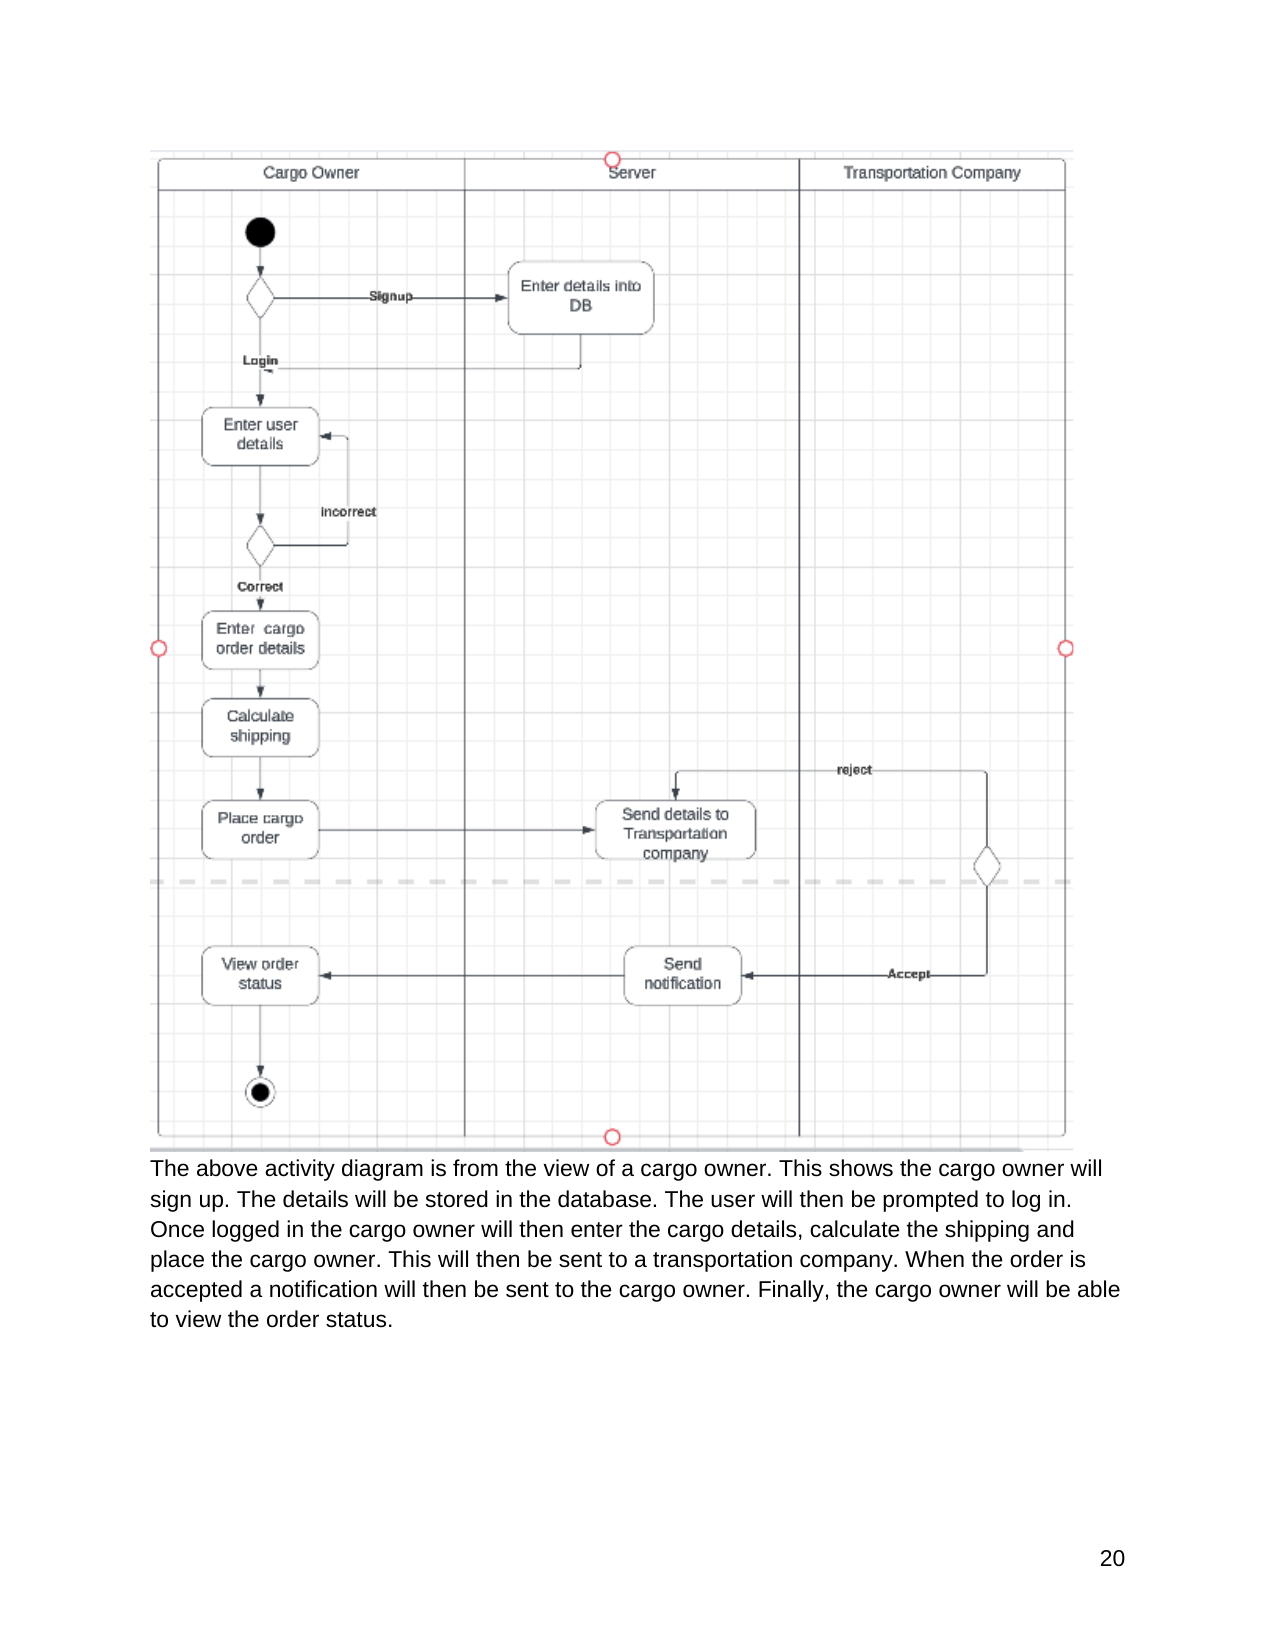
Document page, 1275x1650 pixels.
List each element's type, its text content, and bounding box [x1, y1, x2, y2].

text The above activity diagram is from the view of a cargo owner. This shows the cargo owner will sign up. The details will be stored in the database. The user will then be prompted to log in. Once logged in the cargo owner will then enter the cargo details, calculate the shipping and place the cargo owner. This will then be sent to a transportation company. When the order is accepted a notification will then be sent to the cargo owner. Finally, the cargo owner will be able to view the order status. [150, 1155, 1125, 1333]
picture [150, 150, 1074, 1152]
